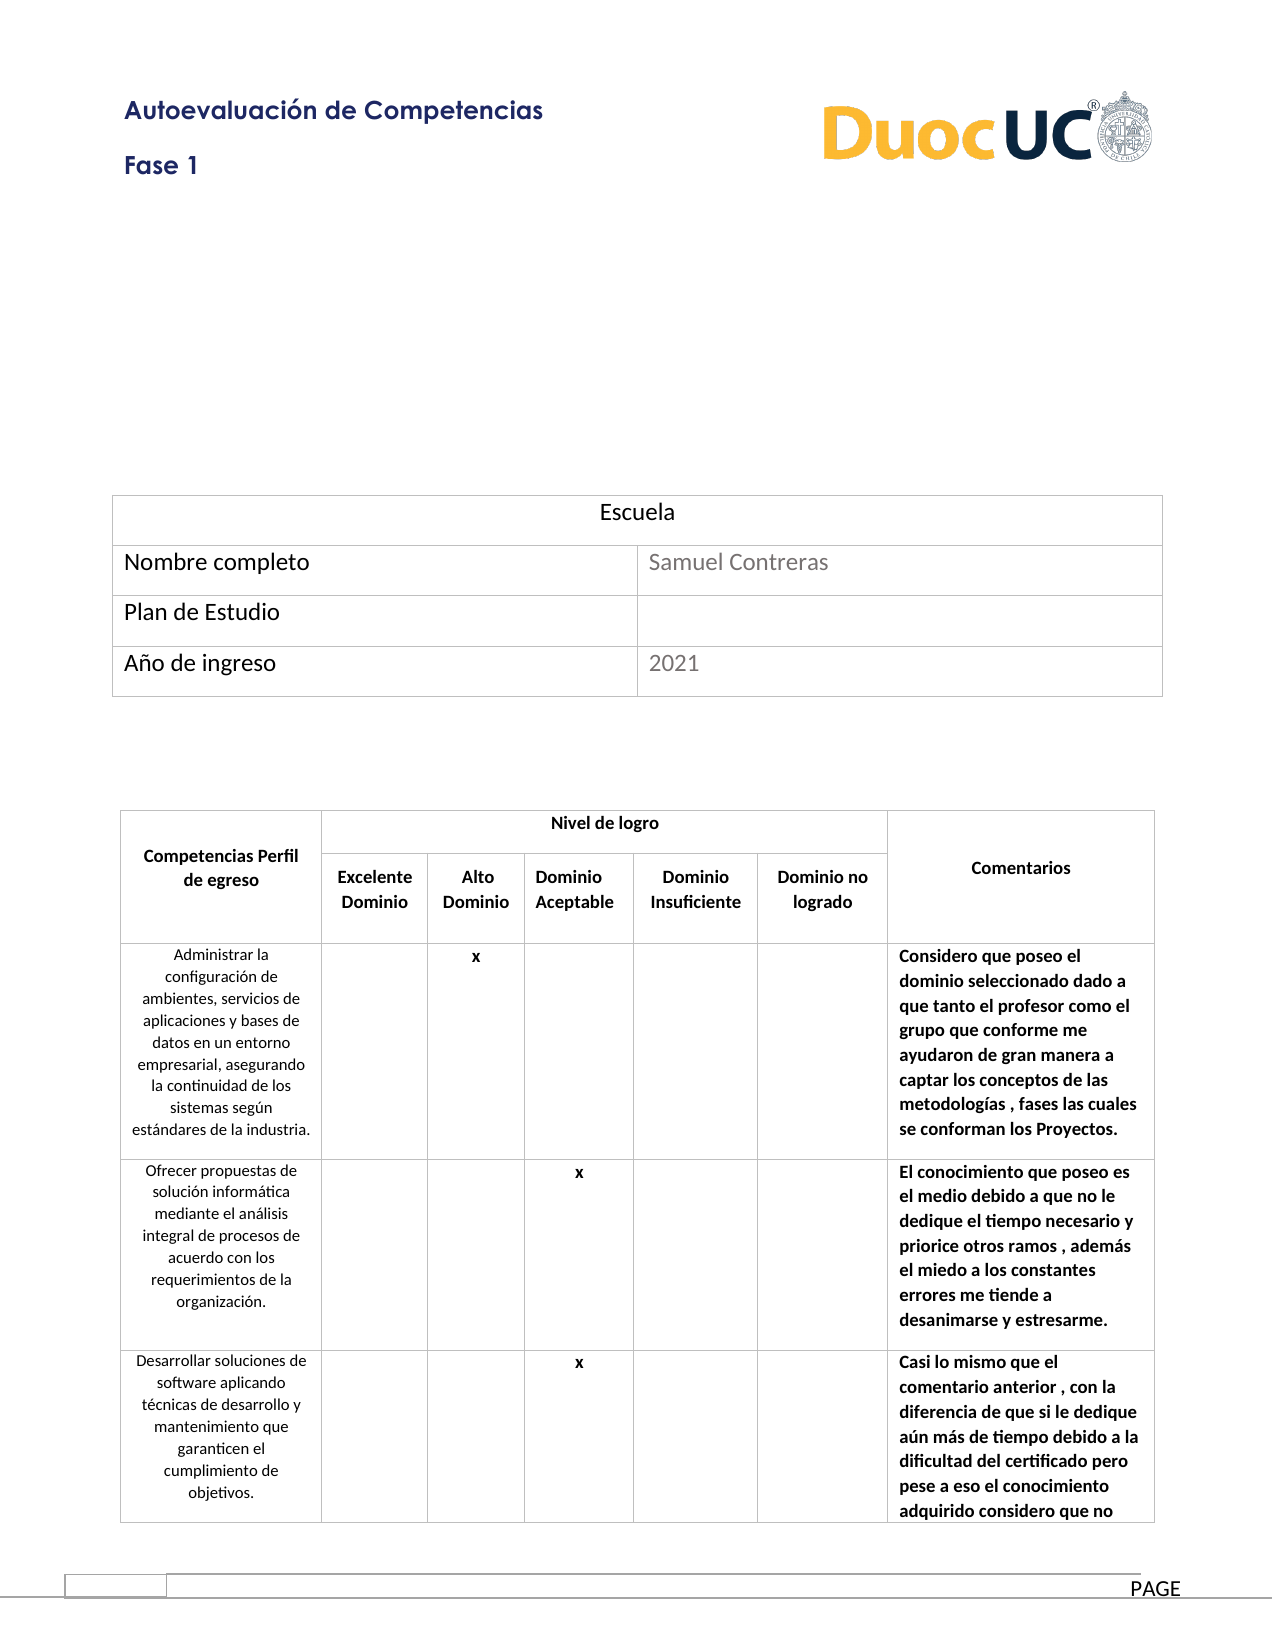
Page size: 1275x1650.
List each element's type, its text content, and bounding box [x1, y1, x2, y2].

table_cell [322, 1351, 427, 1522]
picture [824, 91, 1152, 162]
table_cell Nombre completo [113, 546, 637, 595]
table_cell [525, 944, 633, 1159]
table_cell Samuel Contreras [638, 546, 1162, 595]
table_header Escuela [113, 496, 1162, 545]
table_cell Año de ingreso [113, 647, 637, 696]
table_cell x [525, 1160, 633, 1350]
table_cell x [525, 1351, 633, 1522]
table_cell Desarrollar soluciones de software aplicando técnicas de desarrollo y mantenimiento que garanticen el cumplimiento de objetivos. [121, 1351, 321, 1522]
table_header Comentarios [888, 811, 1154, 943]
table_cell [758, 1351, 887, 1522]
table_cell Administrar la configuración de ambientes, servicios de aplicaciones y bases de datos en un entorno empresarial, asegurando la continuidad de los sistemas según estándares de la industria. [121, 944, 321, 1159]
table_cell Ofrecer propuestas de solución informática mediante el análisis integral de procesos de acuerdo con los requerimientos de la organización. [121, 1160, 321, 1350]
table_cell Dominio Insuficiente [634, 854, 757, 943]
table_cell 2021 [638, 647, 1162, 696]
table_cell Alto Dominio [428, 854, 524, 943]
table_cell [634, 944, 757, 1159]
table_cell Dominio no logrado [758, 854, 887, 943]
table_cell [428, 1160, 524, 1350]
table_cell Dominio Aceptable [525, 854, 633, 943]
table_cell [322, 1160, 427, 1350]
table_cell [758, 1160, 887, 1350]
table_cell [428, 1351, 524, 1522]
table_cell El conocimiento que poseo es el medio debido a que no le dedique el tiempo necesario y priorice otros ramos , además el miedo a los constantes errores me tiende a desanimarse y estresarme. [888, 1160, 1154, 1350]
table_cell Plan de Estudio [113, 596, 637, 646]
table_cell [634, 1160, 757, 1350]
table_header Nivel de logro [322, 811, 887, 853]
table_cell [634, 1351, 757, 1522]
table_cell x [428, 944, 524, 1159]
table_cell [758, 944, 887, 1159]
table_cell Excelente Dominio [322, 854, 427, 943]
table_cell [322, 944, 427, 1159]
table_cell Considero que poseo el dominio seleccionado dado a que tanto el profesor como el grupo que conforme me ayudaron de gran manera a captar los conceptos de las metodologías , fases las cuales se conforman los Proyectos. [888, 944, 1154, 1159]
table_header Competencias Perfil de egreso [121, 811, 321, 943]
table_cell [638, 596, 1162, 646]
